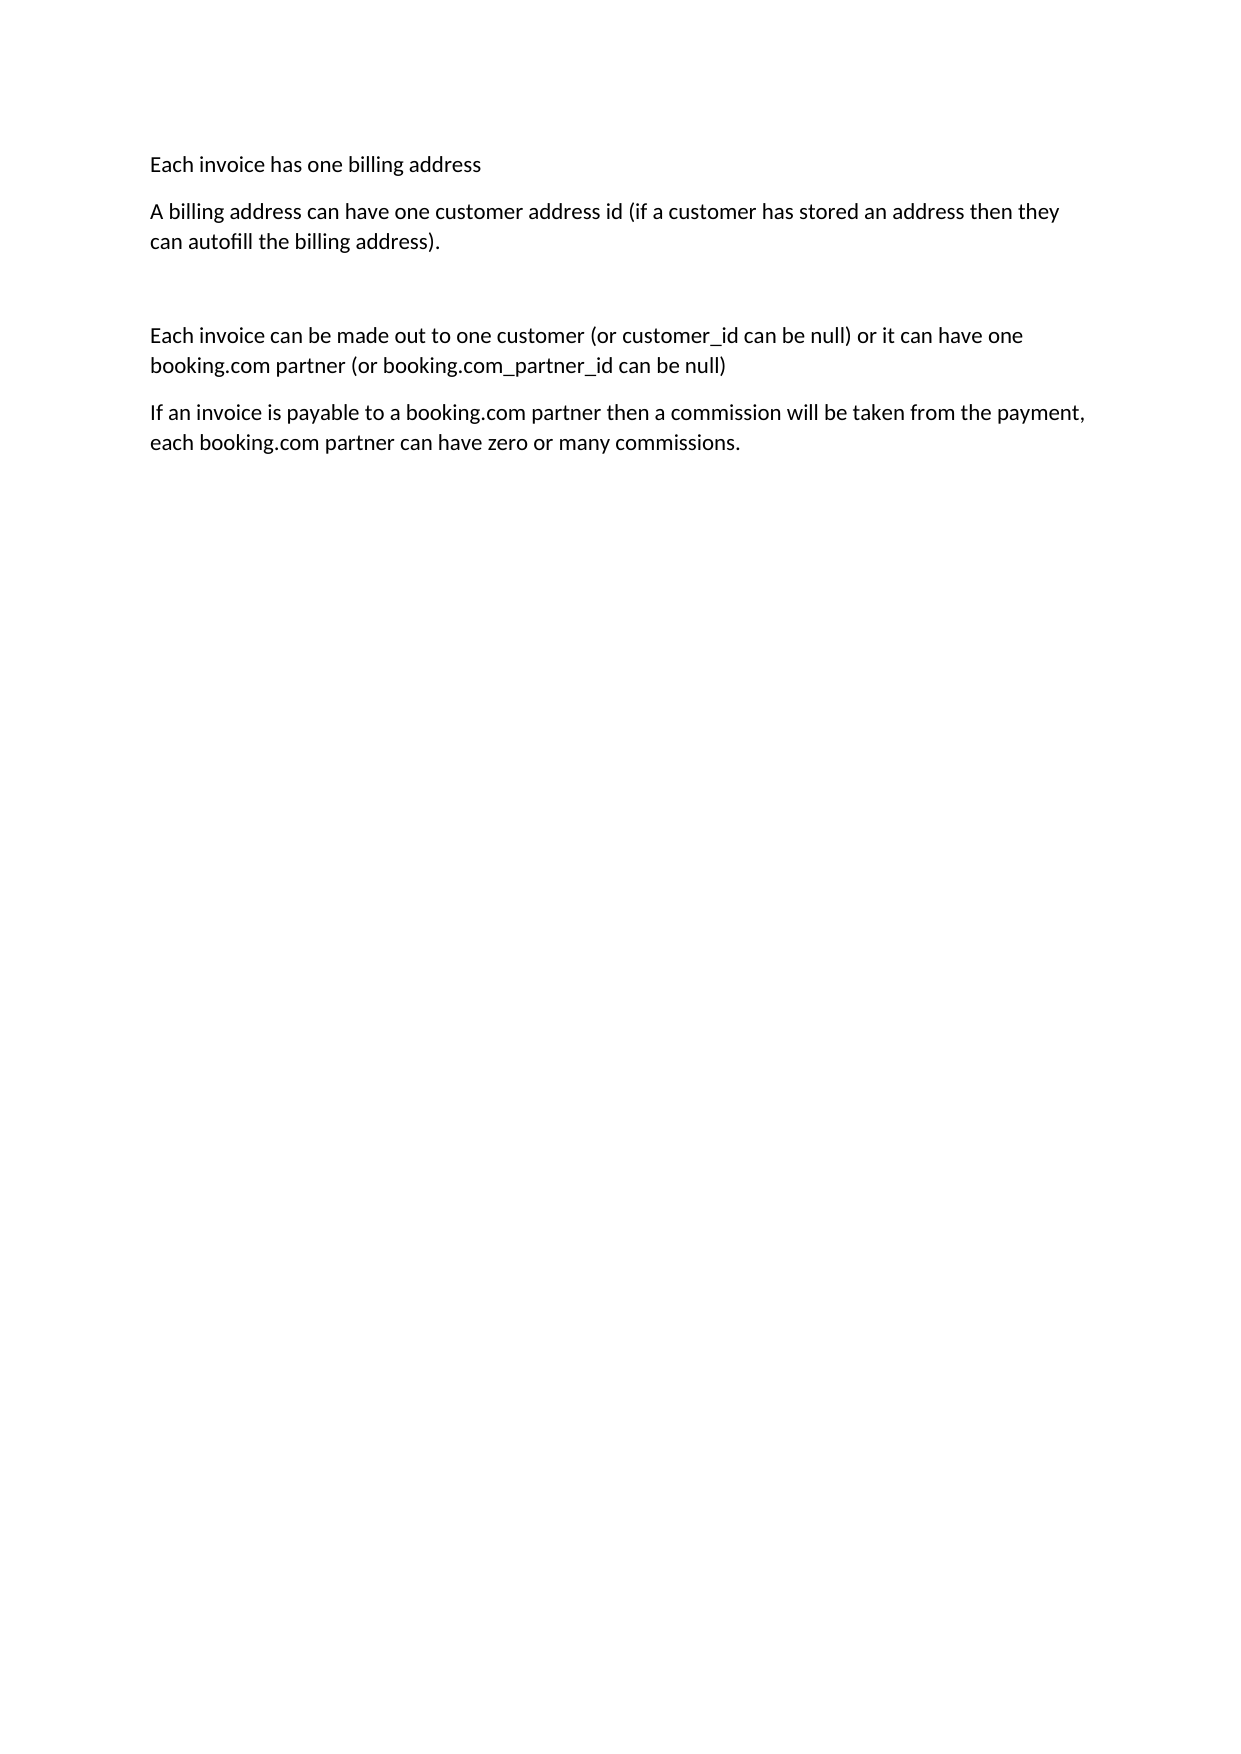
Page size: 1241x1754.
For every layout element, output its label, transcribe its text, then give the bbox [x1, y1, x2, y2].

text A billing address can have one customer address id (if a customer has stored an address then they can autofill the billing address). [150, 197, 1090, 255]
text If an invoice is payable to a booking.com partner then a commission will be taken from the payment, each booking.com partner can have zero or many commissions. [150, 398, 1090, 456]
text Each invoice has one billing address [150, 150, 1090, 178]
text Each invoice can be made out to one customer (or customer_id can be null) or it can have one booking.com partner (or booking.com_partner_id can be null) [150, 321, 1090, 379]
